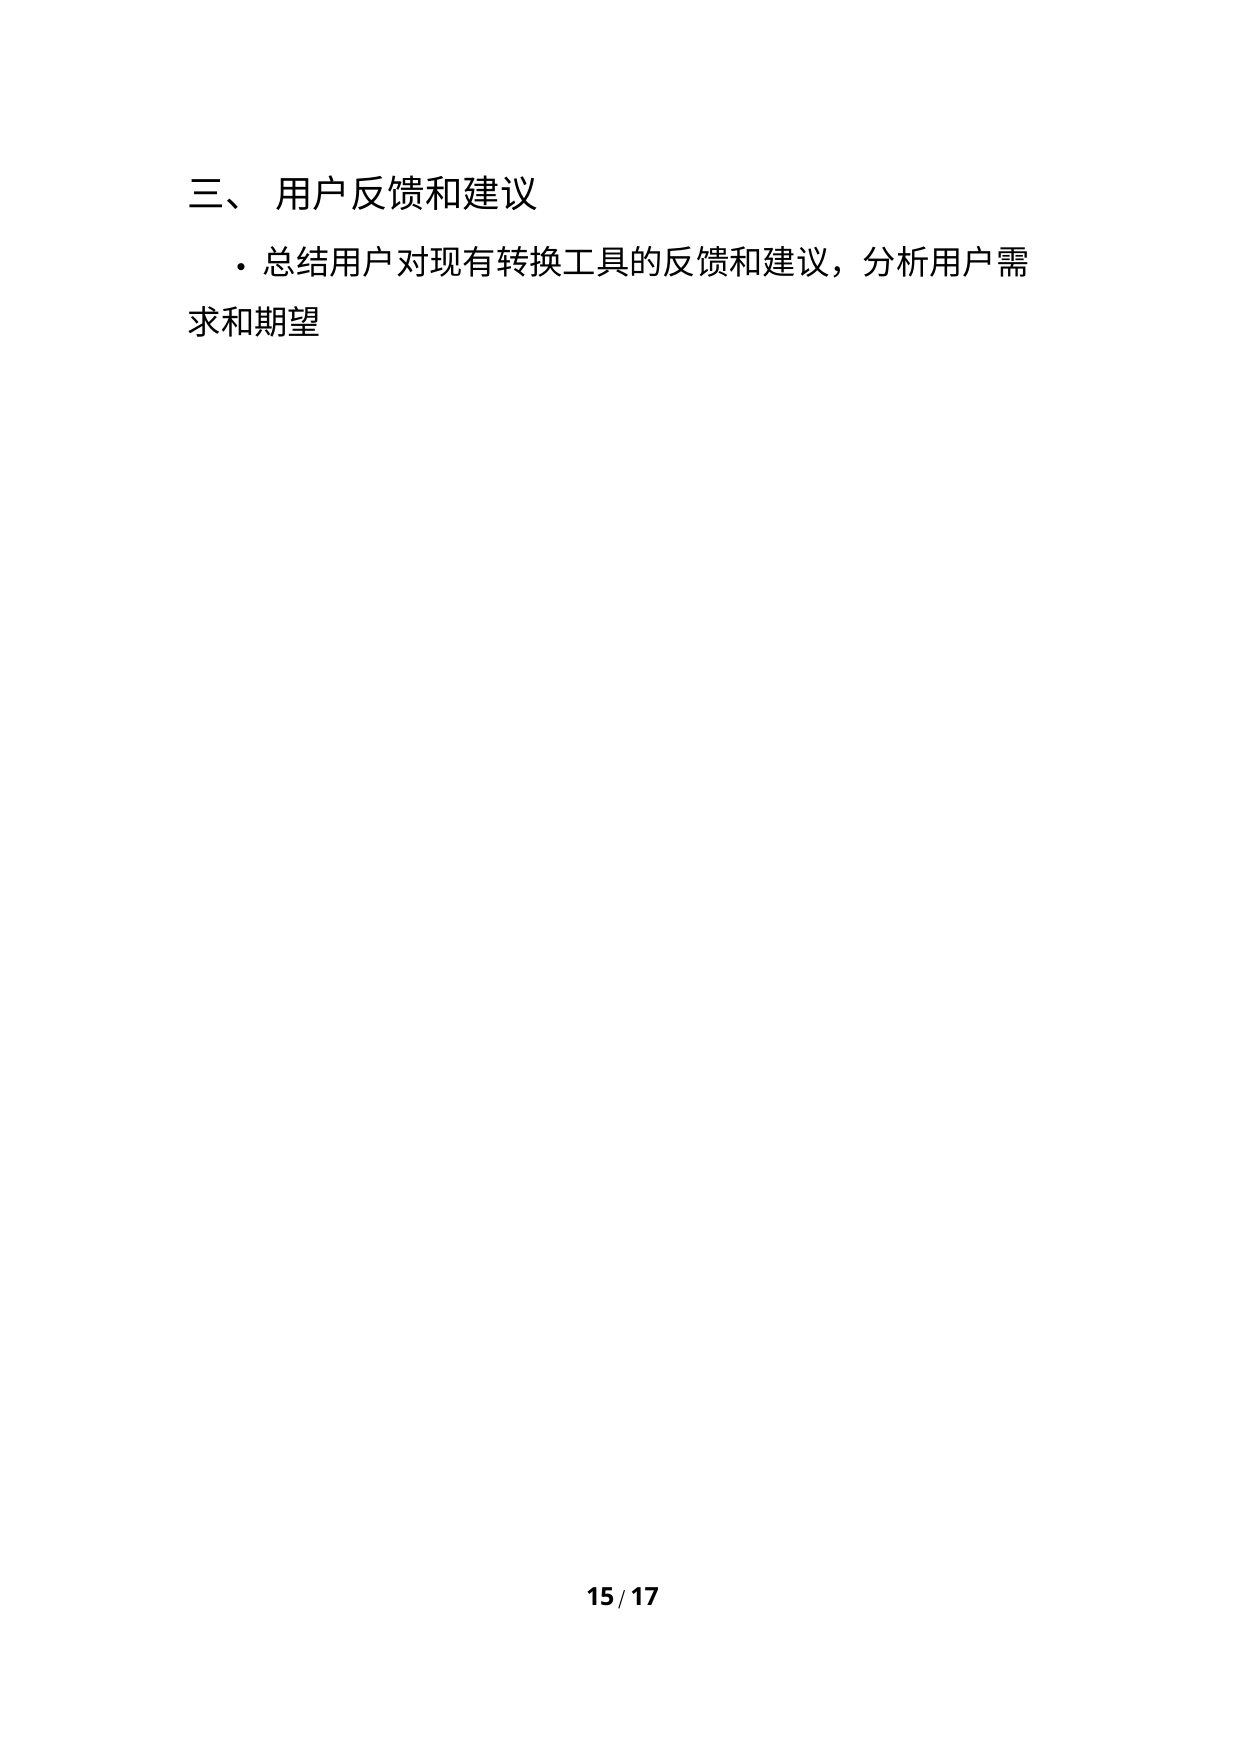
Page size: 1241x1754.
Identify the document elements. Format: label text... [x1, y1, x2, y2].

subtitle 用户反馈和建议 [187, 159, 1053, 220]
list 总结用户对现有转换工具的反馈和建议，分析用户需求和期望 [187, 236, 1053, 344]
